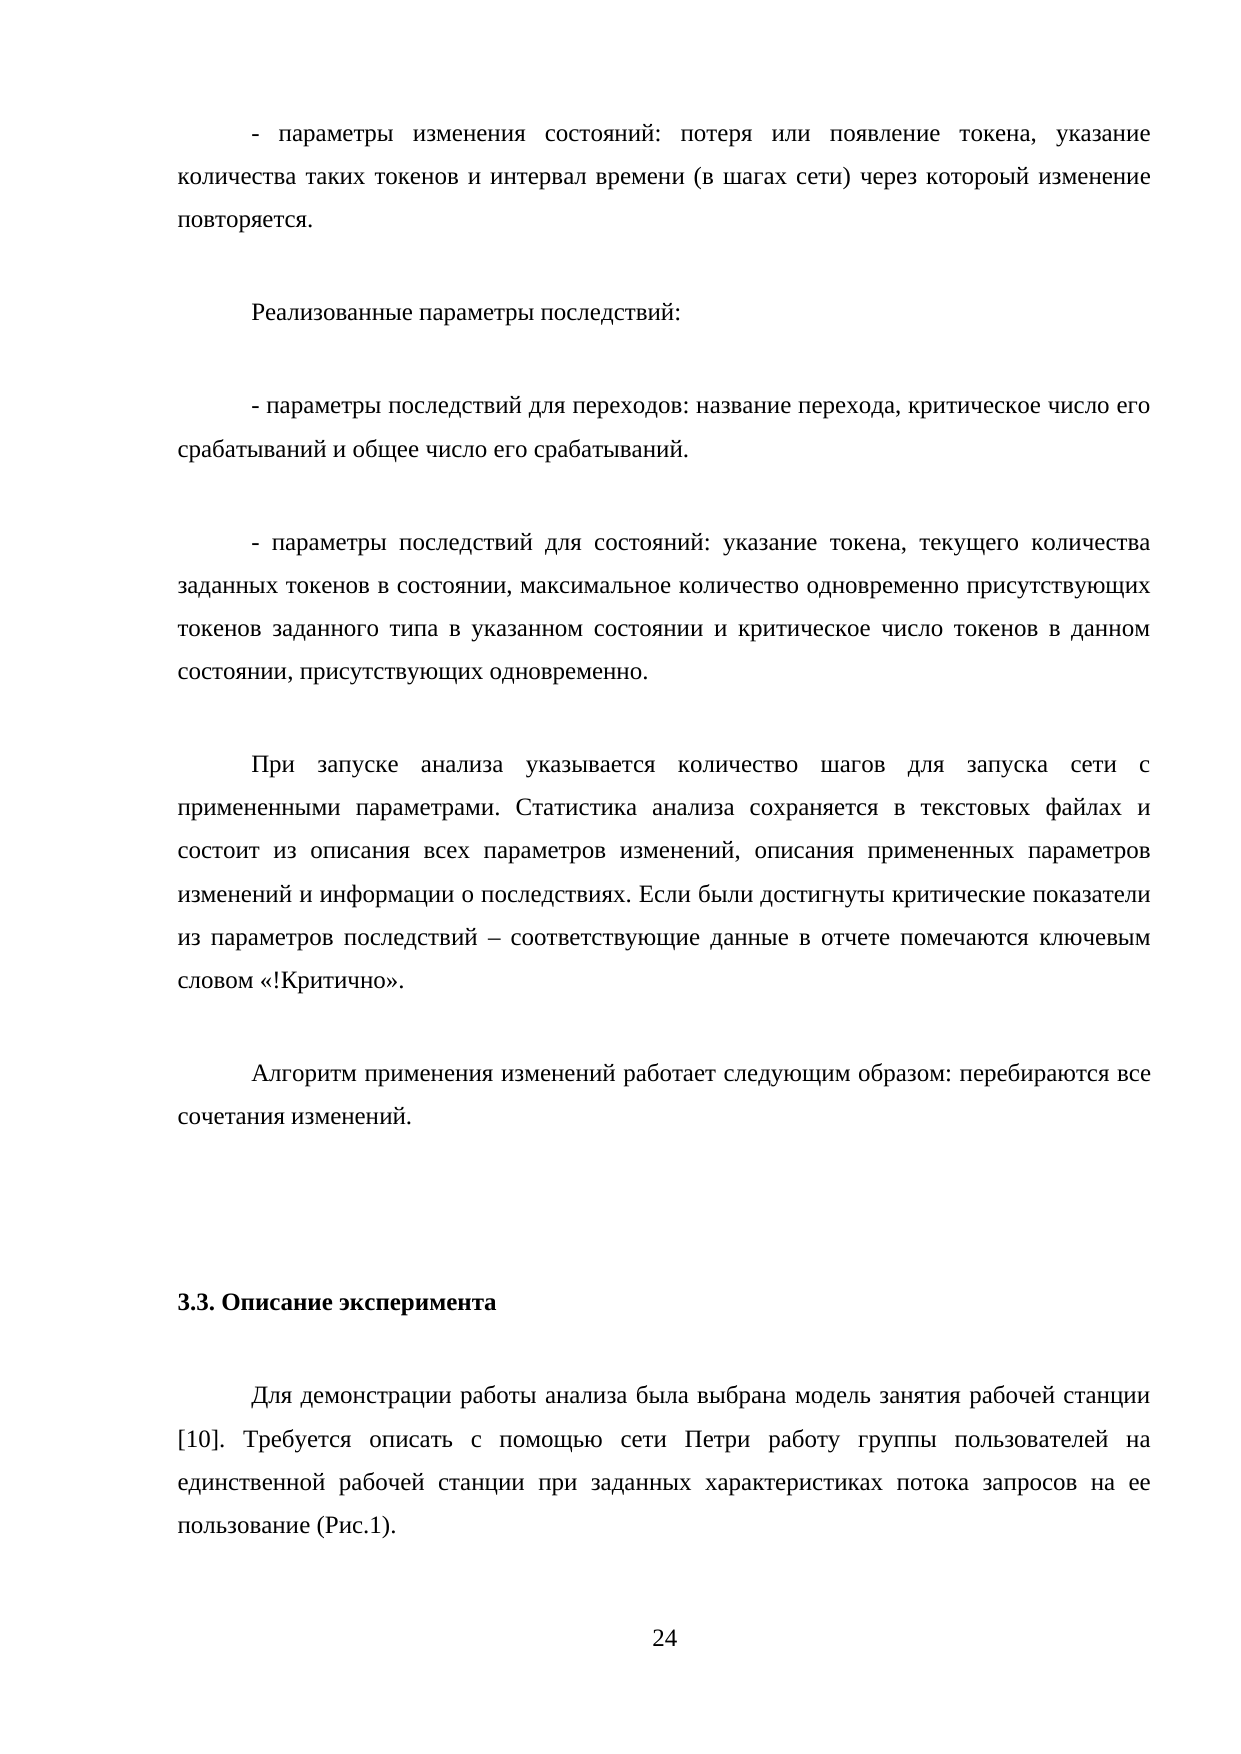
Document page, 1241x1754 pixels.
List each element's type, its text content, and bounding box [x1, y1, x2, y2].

text При запуске анализа указывается количество шагов для запуска сети с примененными параметрами. Статистика анализа сохраняется в текстовых файлах и состоит из описания всех параметров изменений, описания примененных параметров изменений и информации о последствиях. Если были достигнуты критические показатели из параметров последствий – соответствующие данные в отчете помечаются ключевым словом «!Критично». [177, 749, 1152, 994]
text - параметры последствий для состояний: указание токена, текущего количества заданных токенов в состоянии, максимальное количество одновременно присутствующих токенов заданного типа в указанном состоянии и критическое число токенов в данном состоянии, присутствующих одновременно. [177, 527, 1152, 685]
text - параметры изменения состояний: потеря или появление токена, указание количества таких токенов и интервал времени (в шагах сети) через котороый изменение повторяется. [177, 118, 1152, 233]
text Реализованные параметры последствий: [177, 297, 1152, 326]
text Для демонстрации работы анализа была выбрана модель занятия рабочей станции [10]. Требуется описать с помощью сети Петри работу группы пользователей на единственной рабочей станции при заданных характеристиках потока запросов на ее пользование (Рис.1). [177, 1381, 1152, 1539]
text 3.3. Описание эксперимента [177, 1287, 1152, 1316]
text - параметры последствий для переходов: название перехода, критическое число его срабатываний и общее число его срабатываний. [177, 391, 1152, 462]
text Алгоритм применения изменений работает следующим образом: перебираются все сочетания изменений. [177, 1058, 1152, 1130]
